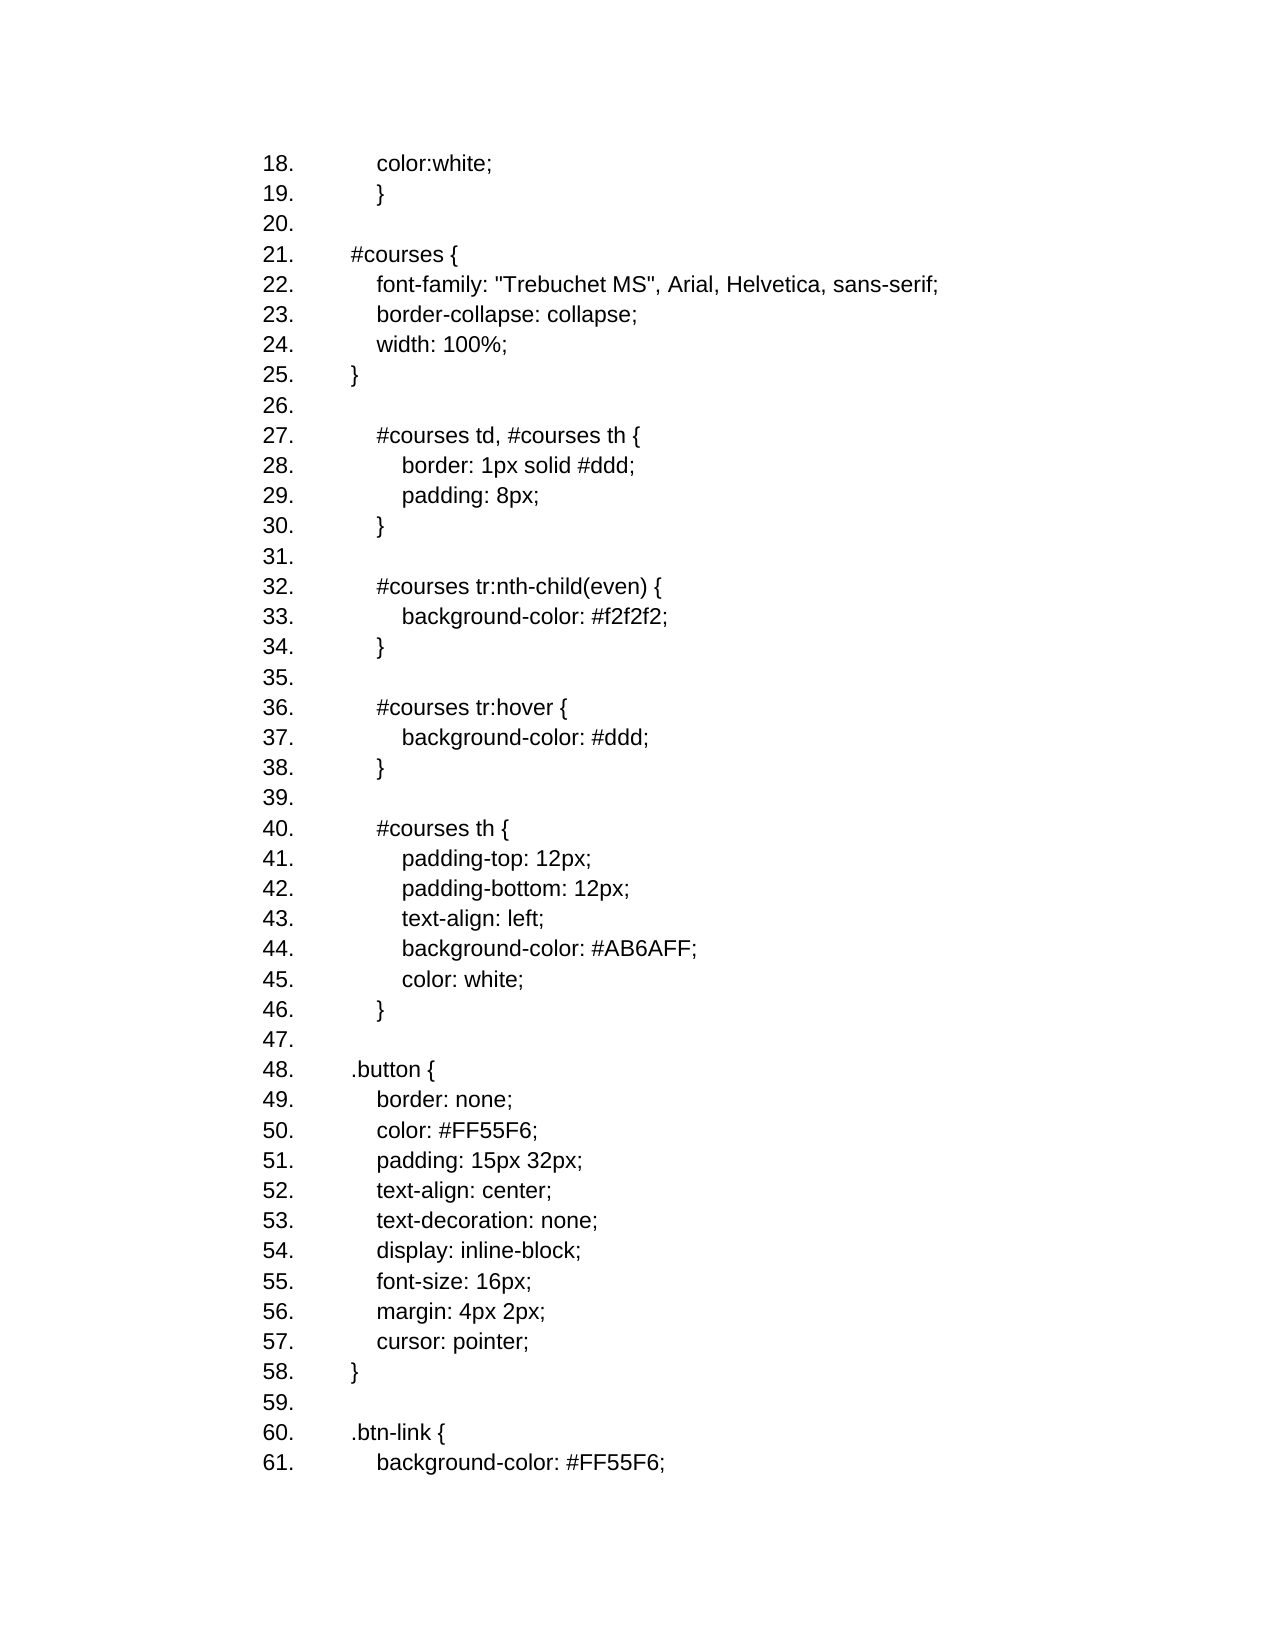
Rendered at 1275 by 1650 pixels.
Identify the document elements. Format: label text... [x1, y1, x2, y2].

list #courses th { [262, 814, 1125, 841]
list margin: 4px 2px; [262, 1298, 1125, 1324]
list padding: 8px; [262, 482, 1125, 509]
list background-color: #AB6AFF; [262, 935, 1125, 962]
list border-collapse: collapse; [262, 301, 1125, 327]
list } [262, 361, 1125, 388]
list display: inline-block; [262, 1237, 1125, 1264]
list } [262, 633, 1125, 660]
list font-family: "Trebuchet MS", Arial, Helvetica, sans-serif; [262, 271, 1125, 297]
list font-size: 16px; [262, 1268, 1125, 1294]
list border: 1px solid #ddd; [262, 452, 1125, 478]
list } [262, 996, 1125, 1022]
list #courses { [262, 241, 1125, 267]
list color:white; [262, 150, 1125, 176]
list text-decoration: none; [262, 1207, 1125, 1234]
list } [262, 512, 1125, 539]
list padding: 15px 32px; [262, 1147, 1125, 1173]
list } [262, 1358, 1125, 1385]
list #courses td, #courses th { [262, 422, 1125, 448]
list .btn-link { [262, 1419, 1125, 1445]
list background-color: #f2f2f2; [262, 603, 1125, 629]
list color: #FF55F6; [262, 1117, 1125, 1143]
list padding-top: 12px; [262, 845, 1125, 871]
list width: 100%; [262, 331, 1125, 358]
list text-align: left; [262, 905, 1125, 932]
list #courses tr:hover { [262, 694, 1125, 720]
list border: none; [262, 1086, 1125, 1113]
list } [262, 754, 1125, 781]
list background-color: #ddd; [262, 724, 1125, 750]
list text-align: center; [262, 1177, 1125, 1203]
list .button { [262, 1056, 1125, 1083]
list #courses tr:nth-child(even) { [262, 573, 1125, 599]
list color: white; [262, 966, 1125, 992]
list cursor: pointer; [262, 1328, 1125, 1354]
list } [262, 180, 1125, 207]
list background-color: #FF55F6; [262, 1449, 1125, 1475]
list padding-bottom: 12px; [262, 875, 1125, 901]
